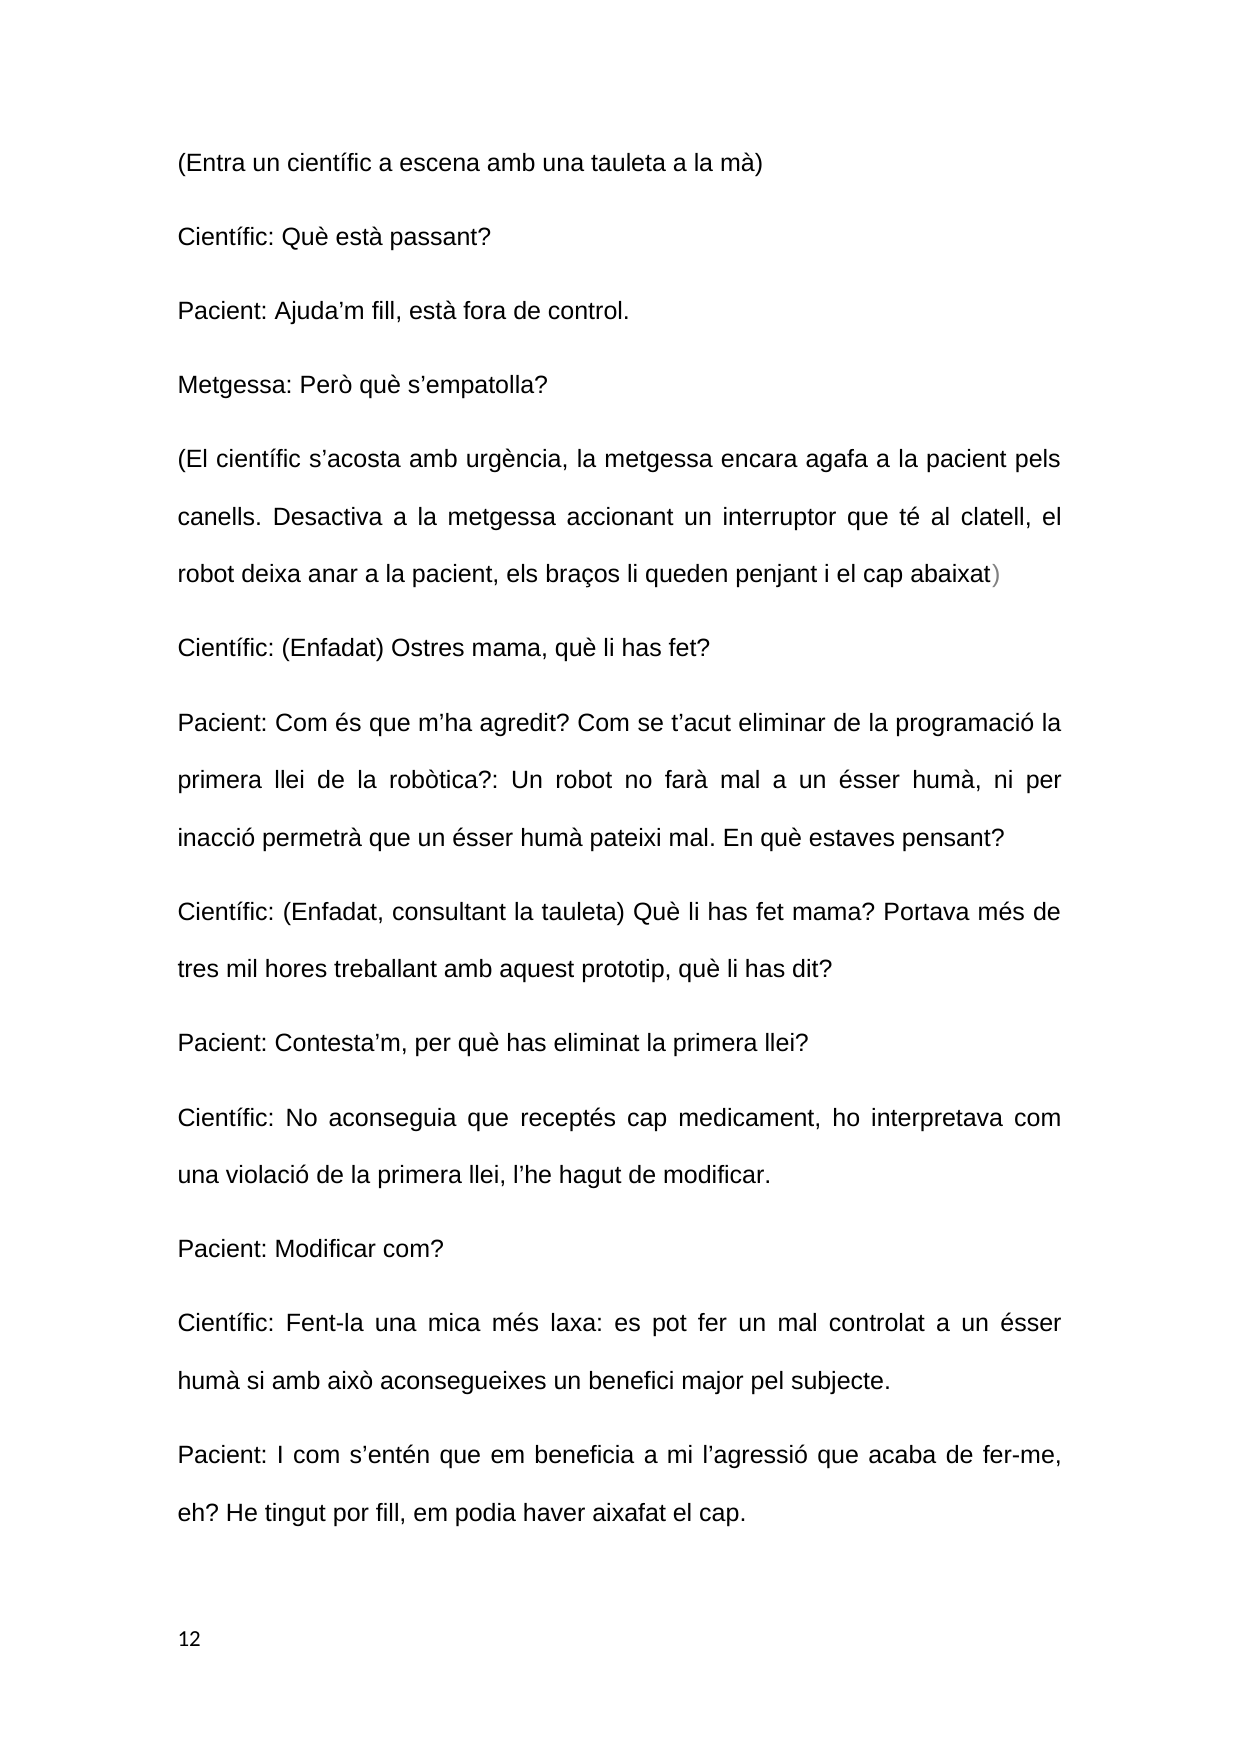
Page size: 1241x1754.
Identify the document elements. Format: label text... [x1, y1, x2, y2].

text Pacient: Modificar com? [177, 1234, 1063, 1263]
text Pacient: I com s’entén que em beneficia a mi l’agressió que acaba de fer-me, eh? He tingut por fill, em podia haver aixafat el cap. [177, 1440, 1063, 1526]
text Científic: Què està passant? [177, 222, 1063, 251]
text Pacient: Com és que m’ha agredit? Com se t’acut eliminar de la programació la primera llei de la robòtica?: Un robot no farà mal a un ésser humà, ni per inacció permetrà que un ésser humà pateixi mal. En què estaves pensant? [177, 708, 1063, 851]
text (El científic s’acosta amb urgència, la metgessa encara agafa a la pacient pels canells. Desactiva a la metgessa accionant un interruptor que té al clatell, el robot deixa anar a la pacient, els braços li queden penjant i el cap abaixat) [177, 444, 1063, 588]
text Científic: (Enfadat) Ostres mama, què li has fet? [177, 633, 1063, 662]
text Científic: (Enfadat, consultant la tauleta) Què li has fet mama? Portava més de tres mil hores treballant amb aquest prototip, què li has dit? [177, 897, 1063, 983]
text (Entra un científic a escena amb una tauleta a la mà) [177, 148, 1063, 176]
text Pacient: Contesta’m, per què has eliminat la primera llei? [177, 1028, 1063, 1057]
text Metgessa: Però què s’empatolla? [177, 370, 1063, 399]
text Científic: No aconseguia que receptés cap medicament, ho interpretava com una violació de la primera llei, l’he hagut de modificar. [177, 1103, 1063, 1189]
text Pacient: Ajuda’m fill, està fora de control. [177, 296, 1063, 325]
text Científic: Fent-la una mica més laxa: es pot fer un mal controlat a un ésser humà si amb això aconsegueixes un benefici major pel subjecte. [177, 1308, 1063, 1395]
